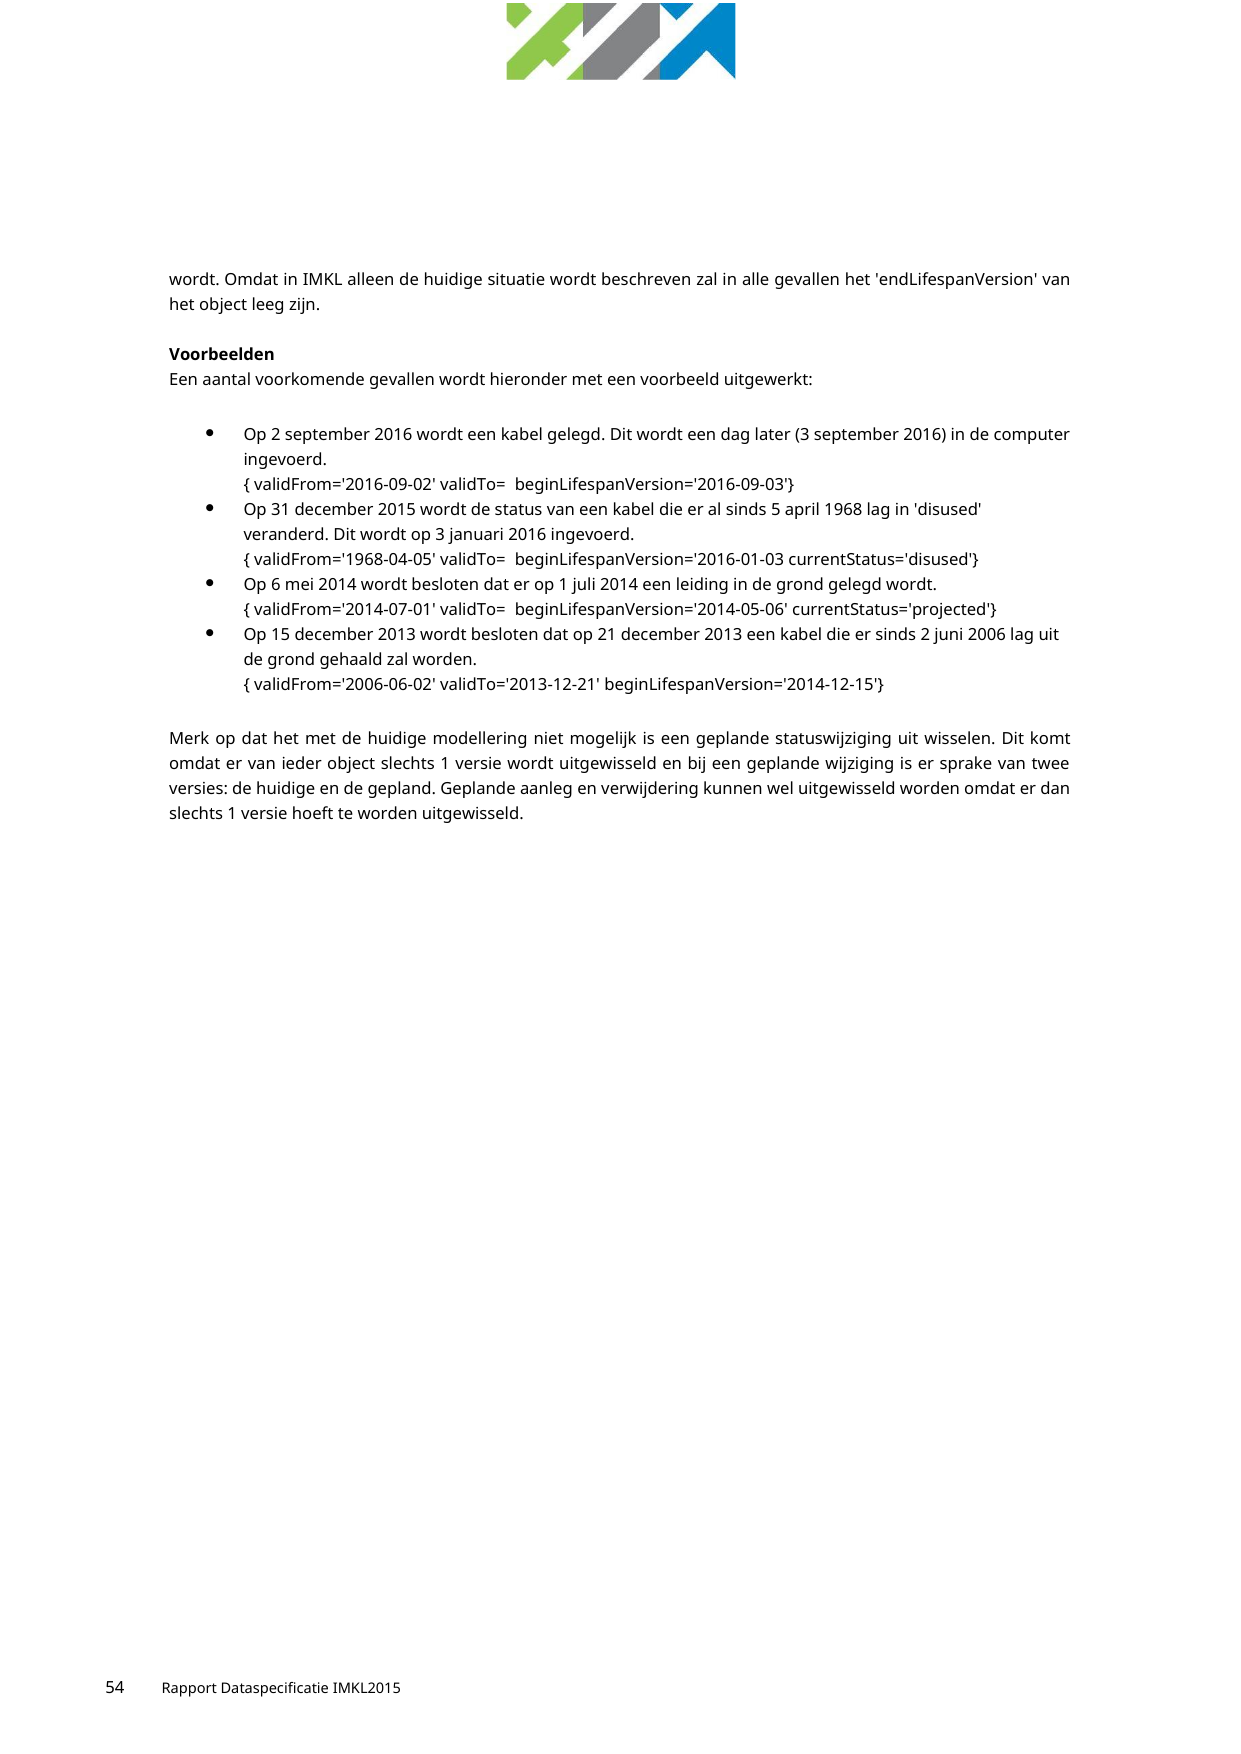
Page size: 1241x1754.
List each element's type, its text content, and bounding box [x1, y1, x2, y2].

text Een aantal voorkomende gevallen wordt hieronder met een voorbeeld uitgewerkt: [169, 366, 1071, 391]
list Op 31 december 2015 wordt de status van een kabel die er al sinds 5 april 1968 lag in 'disused' veranderd. Dit wordt op 3 januari 2016 ingevoerd. { validFrom='1968-04-05' validTo= beginLifespanVersion='2016-01-03 currentStatus='disused'} [206, 495, 1071, 570]
list Op 15 december 2013 wordt besloten dat op 21 december 2013 een kabel die er sinds 2 juni 2006 lag uit de grond gehaald zal worden. { validFrom='2006-06-02' validTo='2013-12-21' beginLifespanVersion='2014-12-15'} [206, 620, 1071, 695]
picture [677, 50, 736, 80]
list Op 2 september 2016 wordt een kabel gelegd. Dit wordt een dag later (3 september 2016) in de computer ingevoerd. { validFrom='2016-09-02' validTo= beginLifespanVersion='2016-09-03'} [206, 420, 1071, 495]
list Op 6 mei 2014 wordt besloten dat er op 1 juli 2014 een leiding in de grond gelegd wordt. { validFrom='2014-07-01' validTo= beginLifespanVersion='2014-05-06' currentStatus='projected'} [206, 570, 1071, 620]
picture [506, 3, 718, 80]
text Merk op dat het met de huidige modellering niet mogelijk is een geplande statuswijziging uit wisselen. Dit komt omdat er van ieder object slechts 1 versie wordt uitgewisseld en bij een geplande wijziging is er sprake van twee versies: de huidige en de gepland. Geplande aanleg en verwijdering kunnen wel uitgewisseld worden omdat er dan slechts 1 versie hoeft te worden uitgewisseld. [169, 724, 1071, 824]
text Voorbeelden [169, 341, 1071, 366]
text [169, 266, 1071, 316]
